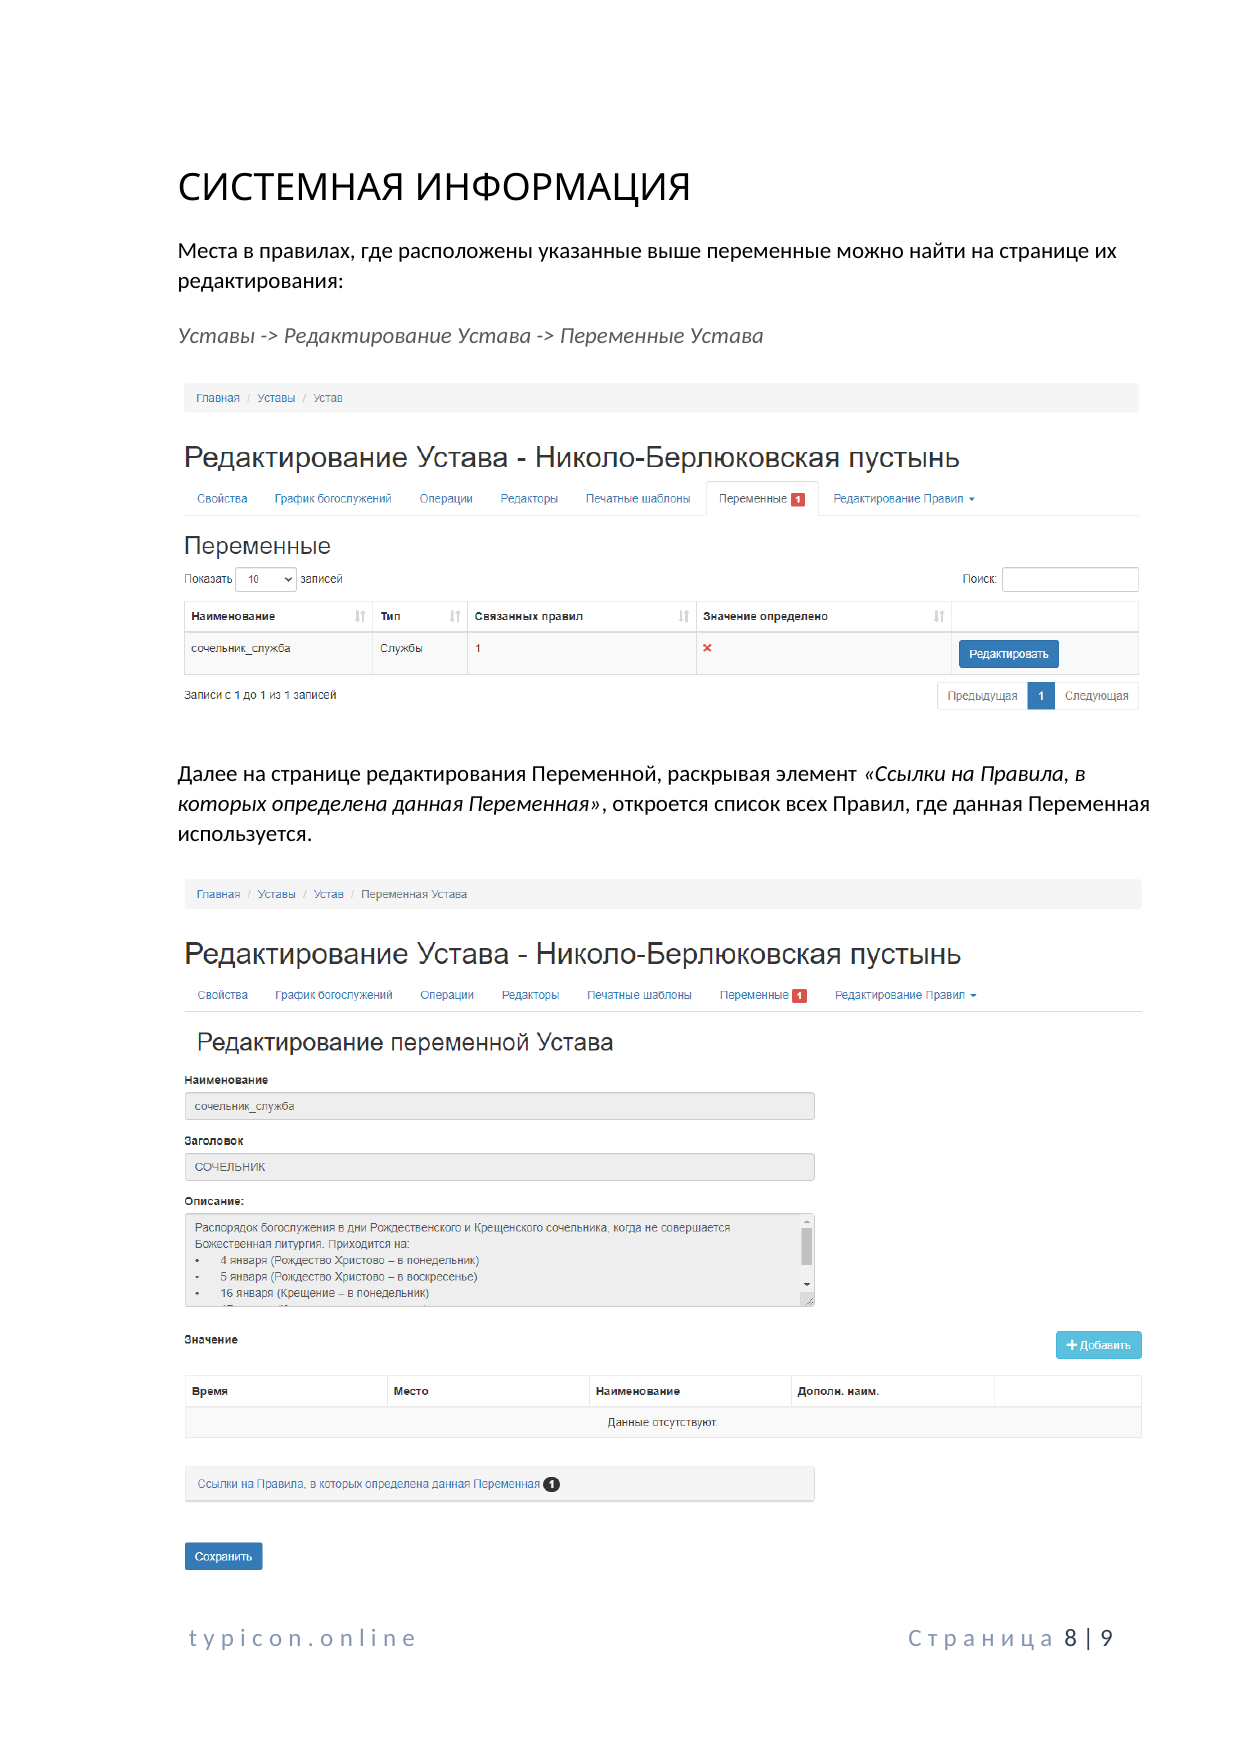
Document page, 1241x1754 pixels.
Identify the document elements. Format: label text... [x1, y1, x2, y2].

picture [177, 874, 1152, 1579]
subtitle Системная информация [177, 160, 1152, 211]
picture [177, 376, 1152, 732]
text Далее на странице редактирования Переменной, раскрывая элемент «Ссылки на Правила, в которых определена данная Переменная», откроется список всех Правил, где данная Переменная используется. [177, 759, 1152, 847]
text Уставы -> Редактирование Устава -> Переменные Устава [177, 321, 1152, 349]
text Места в правилах, где расположены указанные выше переменные можно найти на странице их редактирования: [177, 236, 1152, 294]
